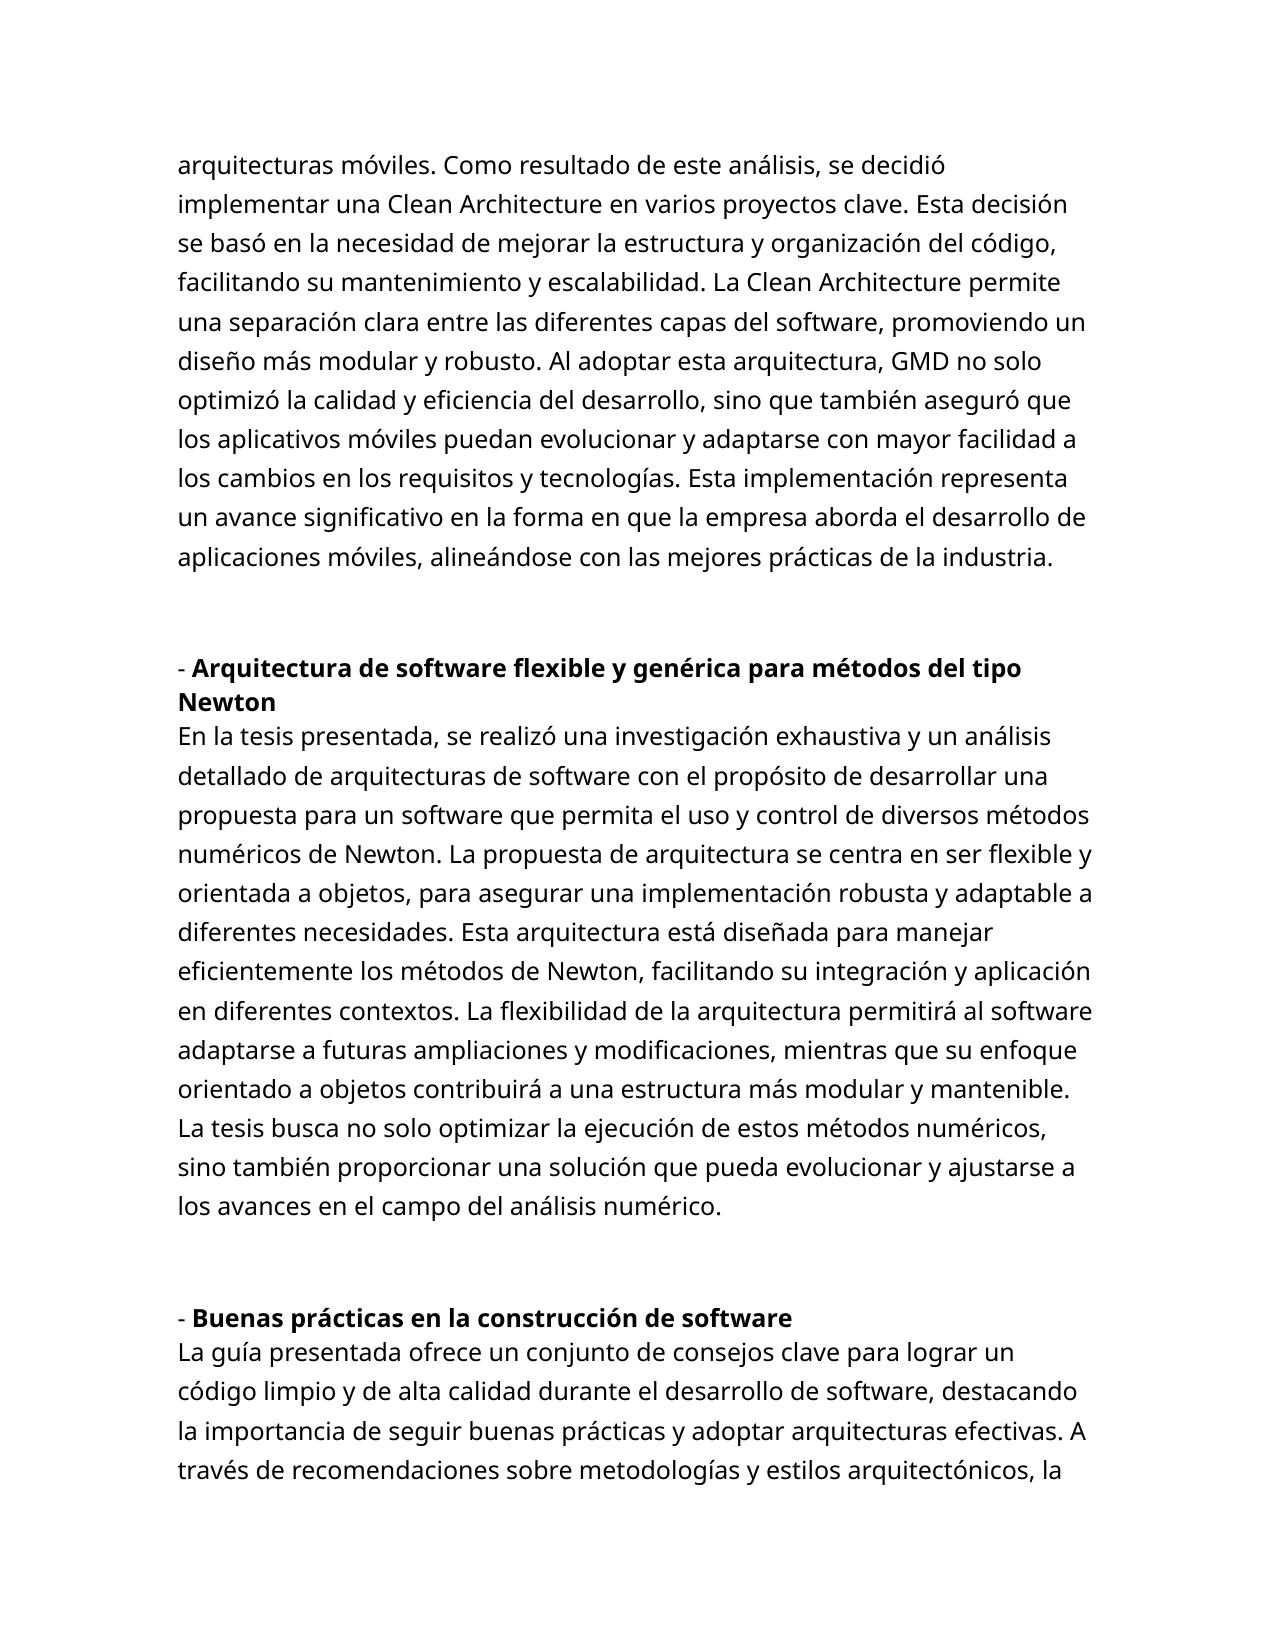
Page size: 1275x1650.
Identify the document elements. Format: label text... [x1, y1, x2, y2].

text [177, 148, 1098, 573]
text En la tesis presentada, se realizó una investigación exhaustiva y un análisis detallado de arquitecturas de software con el propósito de desarrollar una propuesta para un software que permita el uso y control de diversos métodos numéricos de Newton. La propuesta de arquitectura se centra en ser flexible y orientada a objetos, para asegurar una implementación robusta y adaptable a diferentes necesidades. Esta arquitectura está diseñada para manejar eficientemente los métodos de Newton, facilitando su integración y aplicación en diferentes contextos. La flexibilidad de la arquitectura permitirá al software adaptarse a futuras ampliaciones y modificaciones, mientras que su enfoque orientado a objetos contribuirá a una estructura más modular y mantenible. La tesis busca no solo optimizar la ejecución de estos métodos numéricos, sino también proporcionar una solución que pueda evolucionar y ajustarse a los avances en el campo del análisis numérico. [177, 719, 1098, 1223]
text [177, 1335, 1098, 1486]
text - Buenas prácticas en la construcción de software [177, 1301, 1098, 1335]
text - Arquitectura de software flexible y genérica para métodos del tipo Newton [177, 651, 1098, 719]
